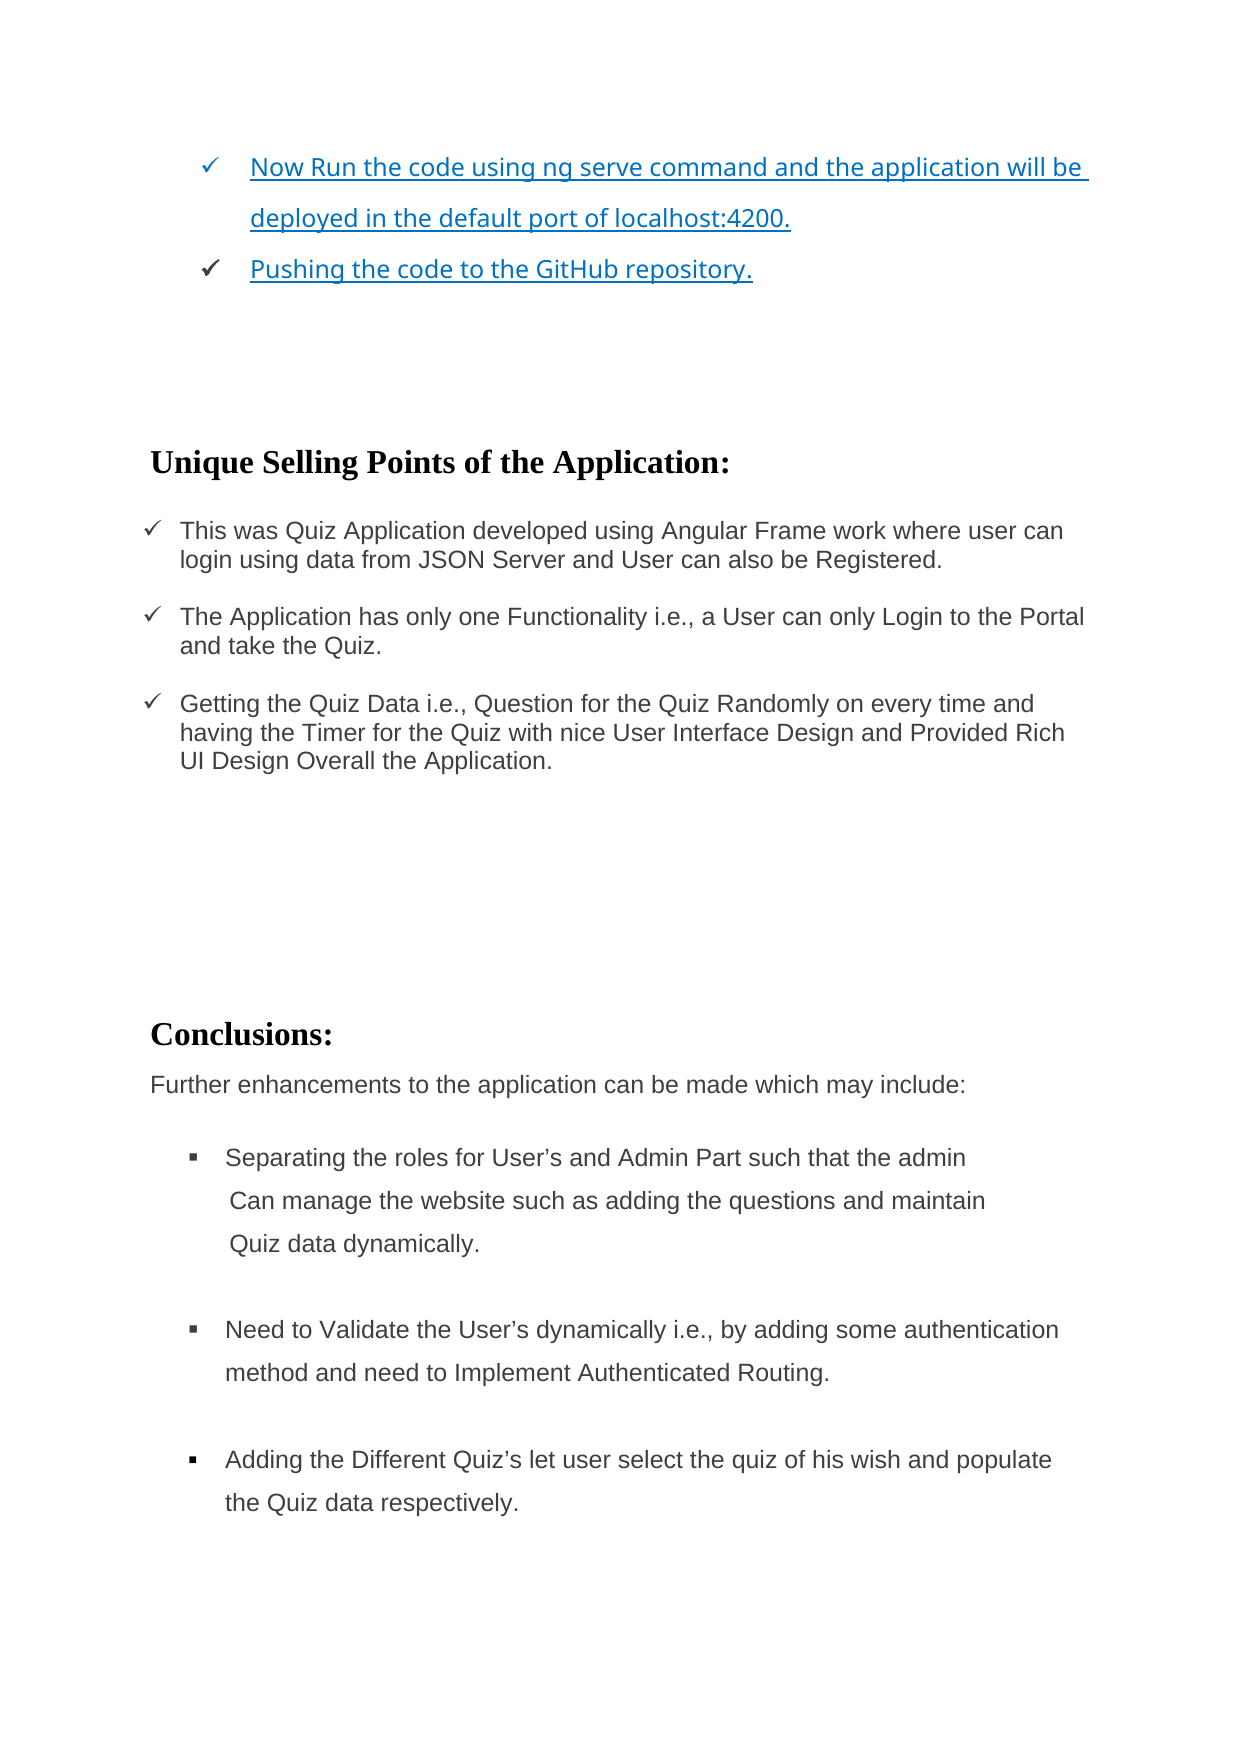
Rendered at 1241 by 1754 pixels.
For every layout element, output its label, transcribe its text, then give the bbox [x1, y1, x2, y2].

list Need to Validate the User’s dynamically i.e., by adding some authentication method and need to Implement Authenticated Routing. [187, 1315, 1090, 1387]
list Pushing the code to the GitHub repository. [200, 252, 1090, 286]
list The Application has only one Functionality i.e., a User can only Login to the Portal and take the Quiz. [142, 602, 1090, 660]
list Adding the Different Quiz’s let user select the quiz of his wish and populate the Quiz data respectively. [187, 1444, 1090, 1516]
subtitle Conclusions: [150, 1014, 1090, 1052]
subtitle Unique Selling Points of the Application: [150, 443, 1090, 481]
text Further enhancements to the application can be made which may include: [150, 1070, 1090, 1099]
list This was Quiz Application developed using Angular Frame work where user can login using data from JSON Server and User can also be Registered. [142, 516, 1090, 573]
list Separating the roles for User’s and Admin Part such that the admin [187, 1142, 1090, 1171]
list Can manage the website such as adding the questions and maintain [187, 1186, 1090, 1214]
list Quiz data dynamically. [187, 1229, 1090, 1258]
list Now Run the code using ng serve command and the application will be deployed in the default port of localhost:4200. [200, 150, 1090, 235]
list Getting the Quiz Data i.e., Question for the Quiz Randomly on every time and having the Timer for the Quiz with nice User Interface Design and Provided Rich UI Design Overall the Application. [142, 689, 1090, 775]
